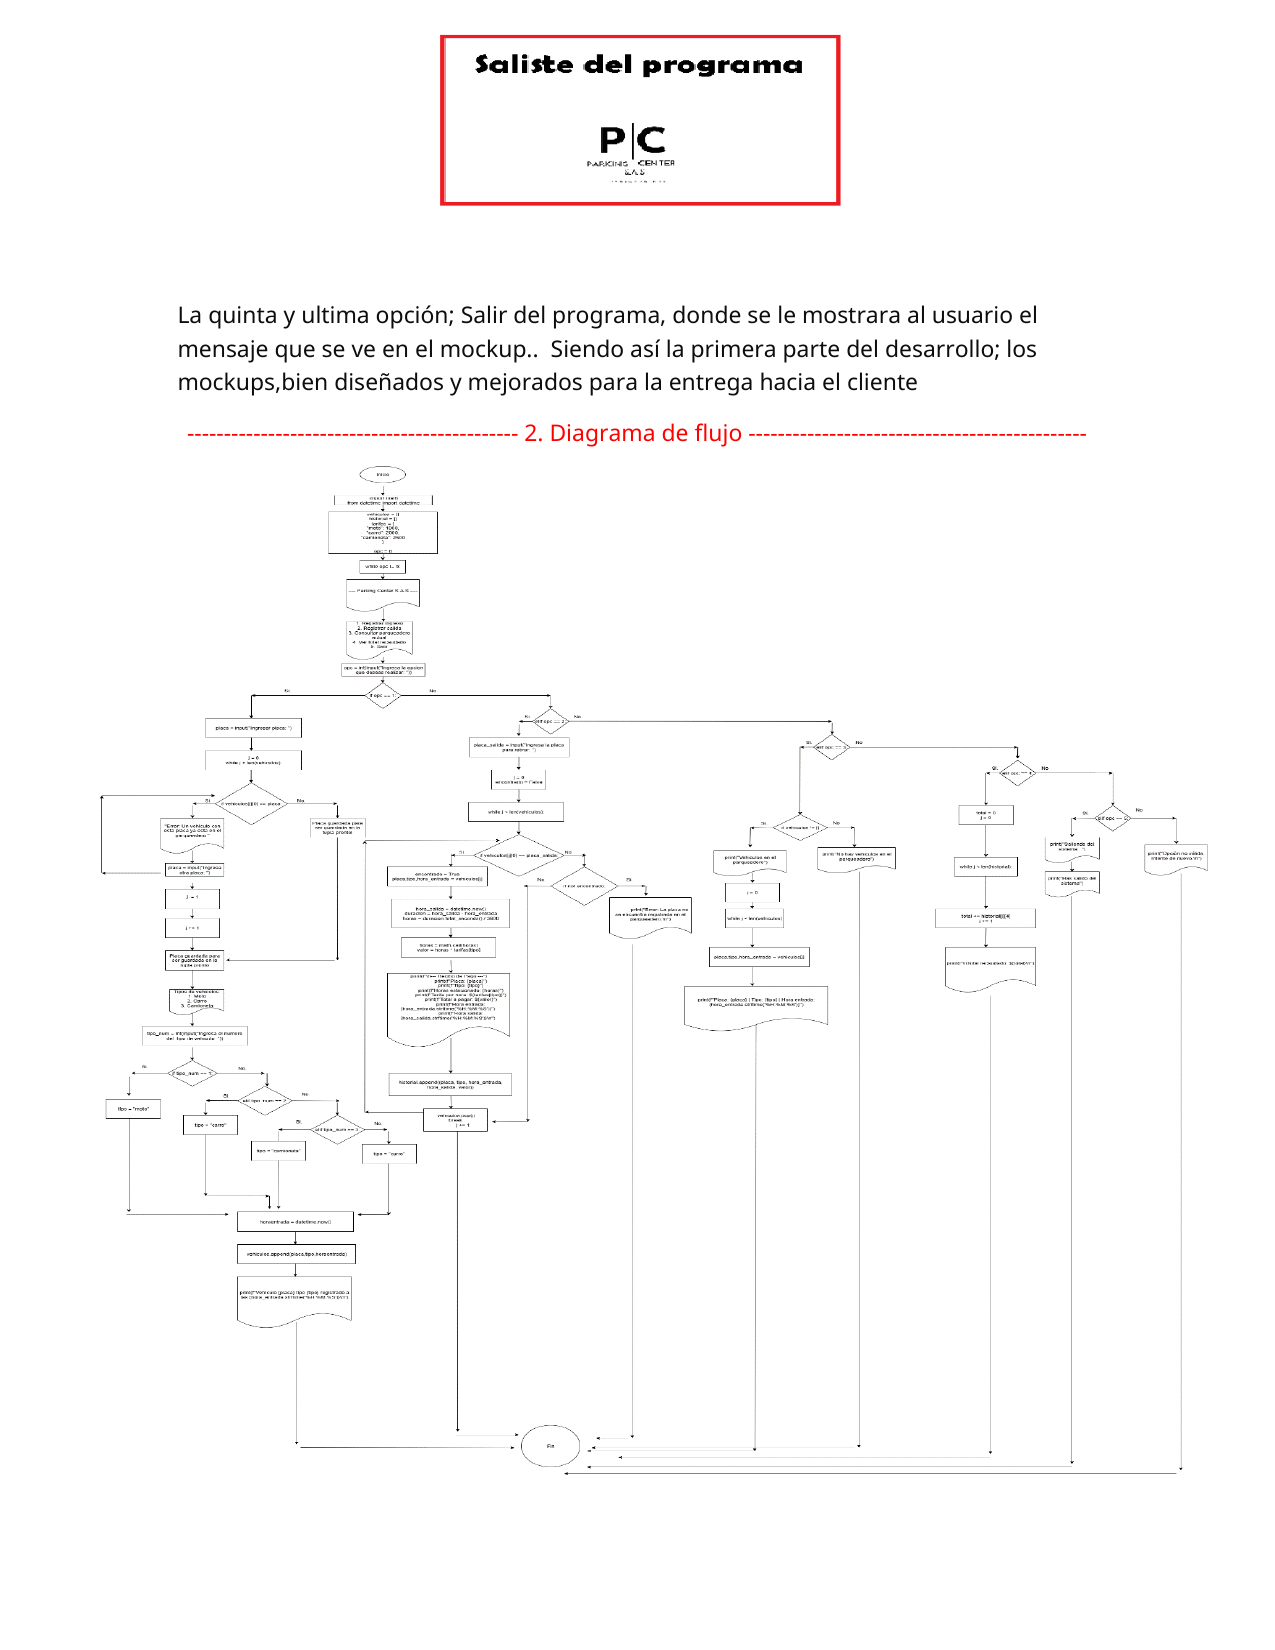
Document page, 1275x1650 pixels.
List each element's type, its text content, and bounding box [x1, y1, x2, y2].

text --------------------------------------------- 2. Diagrama de flujo ---------------------------------------------- [177, 417, 1098, 448]
picture [98, 466, 1208, 1476]
text La quinta y ultima opción; Salir del programa, donde se le mostrara al usuario el mensaje que se ve en el mockup.. Siendo así la primera parte del desarrollo; los mockups,bien diseñados y mejorados para la entrega hacia el cliente [177, 299, 1098, 398]
picture [418, 28, 864, 216]
